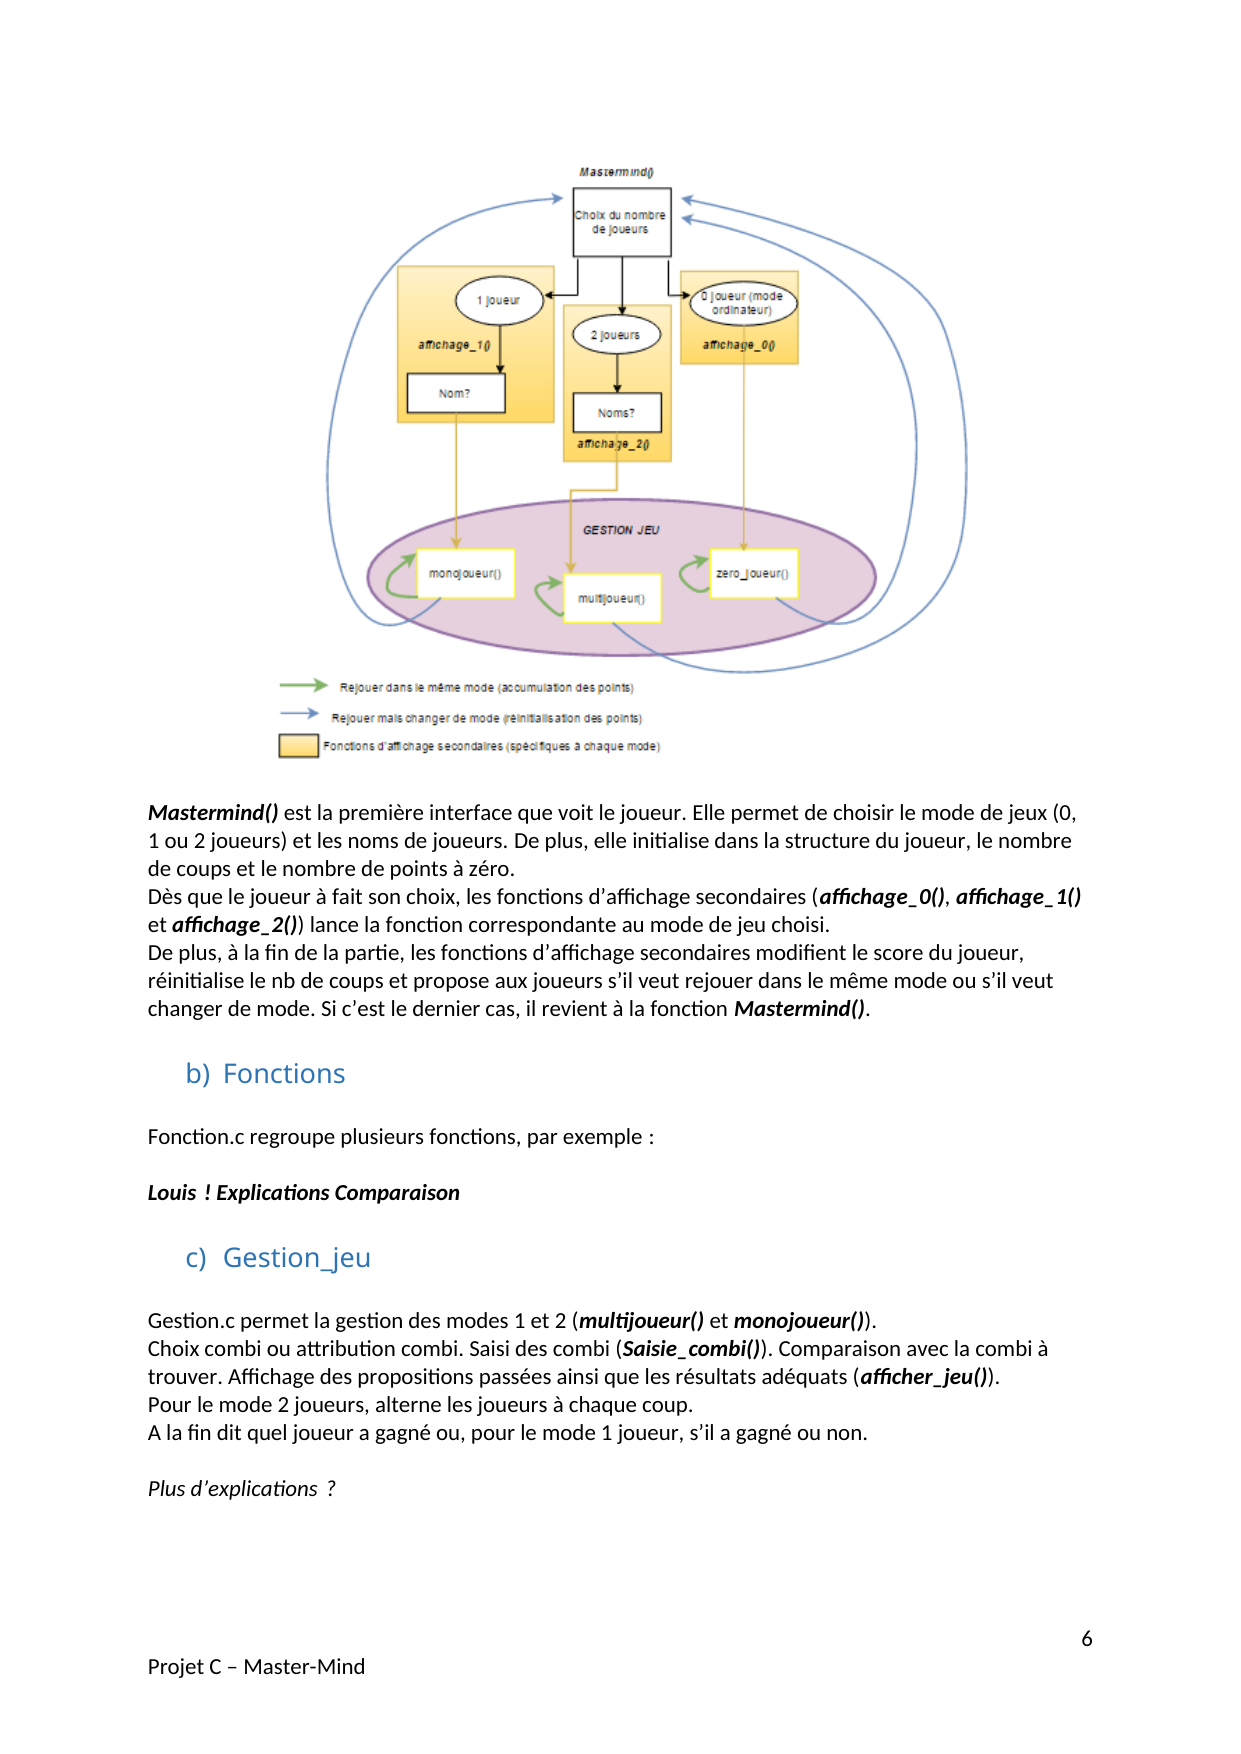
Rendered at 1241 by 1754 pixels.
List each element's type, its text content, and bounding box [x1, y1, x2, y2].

text Gestion.c permet la gestion des modes 1 et 2 (multijoueur() et monojoueur()). [148, 1306, 1093, 1334]
text Fonction.c regroupe plusieurs fonctions, par exemple : [148, 1122, 1093, 1150]
subtitle Fonctions [185, 1054, 1093, 1091]
picture [255, 147, 985, 770]
text Dès que le joueur à fait son choix, les fonctions d’affichage secondaires (affichage_0(), affichage_1() et affichage_2()) lance la fonction correspondante au mode de jeu choisi. [148, 882, 1093, 938]
text A la fin dit quel joueur a gagné ou, pour le mode 1 joueur, s’il a gagné ou non. [148, 1418, 1093, 1446]
text Louis ! Explications Comparaison [148, 1178, 1093, 1206]
text De plus, à la fin de la partie, les fonctions d’affichage secondaires modifient le score du joueur, réinitialise le nb de coups et propose aux joueurs s’il veut rejouer dans le même mode ou s’il veut changer de mode. Si c’est le dernier cas, il revient à la fonction Mastermind(). [148, 938, 1093, 1022]
text Plus d’explications ? [148, 1474, 1093, 1502]
subtitle Gestion_jeu [185, 1238, 1093, 1275]
text Pour le mode 2 joueurs, alterne les joueurs à chaque coup. [148, 1390, 1093, 1418]
text Choix combi ou attribution combi. Saisi des combi (Saisie_combi()). Comparaison avec la combi à trouver. Affichage des propositions passées ainsi que les résultats adéquats (afficher_jeu()). [148, 1334, 1093, 1390]
text Mastermind() est la première interface que voit le joueur. Elle permet de choisir le mode de jeux (0, 1 ou 2 joueurs) et les noms de joueurs. De plus, elle initialise dans la structure du joueur, le nombre de coups et le nombre de points à zéro. [148, 798, 1093, 882]
